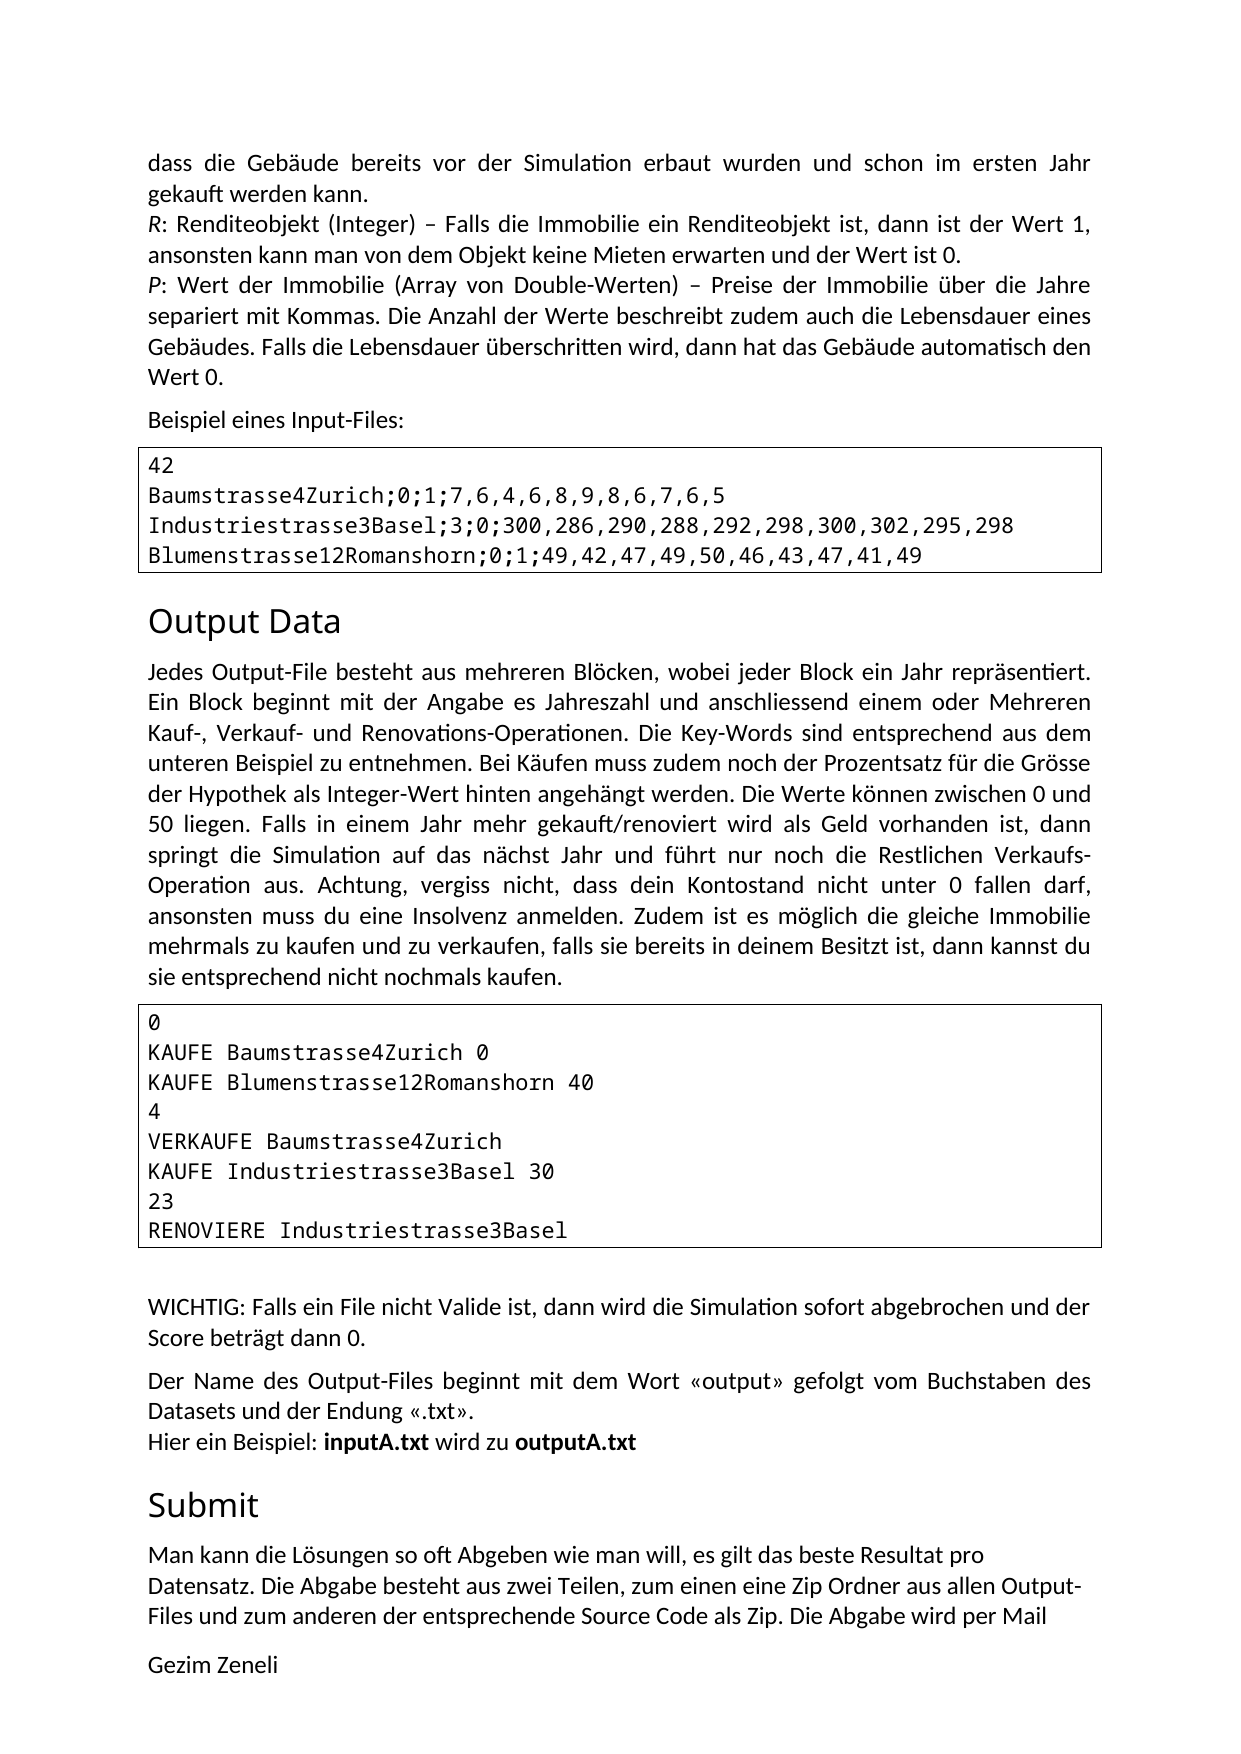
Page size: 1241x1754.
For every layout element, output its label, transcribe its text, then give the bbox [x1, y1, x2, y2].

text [148, 148, 1093, 209]
subtitle Output Data [148, 598, 1093, 643]
text Der Name des Output-Files beginnt mit dem Wort «output» gefolgt vom Buchstaben des Datasets und der Endung «.txt». [148, 1365, 1093, 1426]
text Beispiel eines Input-Files: [148, 404, 1093, 435]
text WICHTIG: Falls ein File nicht Valide ist, dann wird die Simulation sofort abgebrochen und der Score beträgt dann 0. [148, 1291, 1093, 1352]
text Hier ein Beispiel: inputA.txt wird zu outputA.txt [148, 1426, 1093, 1457]
text Jedes Output-File besteht aus mehreren Blöcken, wobei jeder Block ein Jahr repräsentiert. Ein Block beginnt mit der Angabe es Jahreszahl und anschliessend einem oder Mehreren Kauf-, Verkauf- und Renovations-Operationen. Die Key-Words sind entsprechend aus dem unteren Beispiel zu entnehmen. Bei Käufen muss zudem noch der Prozentsatz für die Grösse der Hypothek als Integer-Wert hinten angehängt werden. Die Werte können zwischen 0 und 50 liegen. Falls in einem Jahr mehr gekauft/renoviert wird als Geld vorhanden ist, dann springt die Simulation auf das nächst Jahr und führt nur noch die Restlichen Verkaufs-Operation aus. Achtung, vergiss nicht, dass dein Kontostand nicht unter 0 fallen darf, ansonsten muss du eine Insolvenz anmelden. Zudem ist es möglich die gleiche Immobilie mehrmals zu kaufen und zu verkaufen, falls sie bereits in deinem Besitzt ist, dann kannst du sie entsprechend nicht nochmals kaufen. [148, 656, 1093, 991]
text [148, 1539, 1093, 1631]
text 4 [148, 1096, 1093, 1126]
text RENOVIERE Industriestrasse3Basel [139, 1212, 1101, 1247]
text Blumenstrasse12Romanshorn;0;1;49,42,47,49,50,46,43,47,41,49 [139, 537, 1101, 572]
text VERKAUFE Baumstrasse4Zurich [148, 1126, 1093, 1156]
text KAUFE Blumenstrasse12Romanshorn 40 [148, 1067, 1093, 1096]
text KAUFE Baumstrasse4Zurich 0 [148, 1037, 1093, 1067]
text 23 [148, 1186, 1093, 1212]
text 0 [139, 1005, 1101, 1037]
subtitle Submit [148, 1482, 1093, 1527]
text P: Wert der Immobilie (Array von Double-Werten) – Preise der Immobilie über die Jahre separiert mit Kommas. Die Anzahl der Werte beschreibt zudem auch die Lebensdauer eines Gebäudes. Falls die Lebensdauer überschritten wird, dann hat das Gebäude automatisch den Wert 0. [148, 270, 1093, 392]
text KAUFE Industriestrasse3Basel 30 [148, 1156, 1093, 1186]
text Baumstrasse4Zurich;0;1;7,6,4,6,8,9,8,6,7,6,5 [148, 480, 1093, 510]
text 42 [139, 448, 1101, 480]
text R: Renditeobjekt (Integer) – Falls die Immobilie ein Renditeobjekt ist, dann ist der Wert 1, ansonsten kann man von dem Objekt keine Mieten erwarten und der Wert ist 0. [148, 209, 1093, 270]
text Industriestrasse3Basel;3;0;300,286,290,288,292,298,300,302,295,298 [148, 510, 1093, 537]
